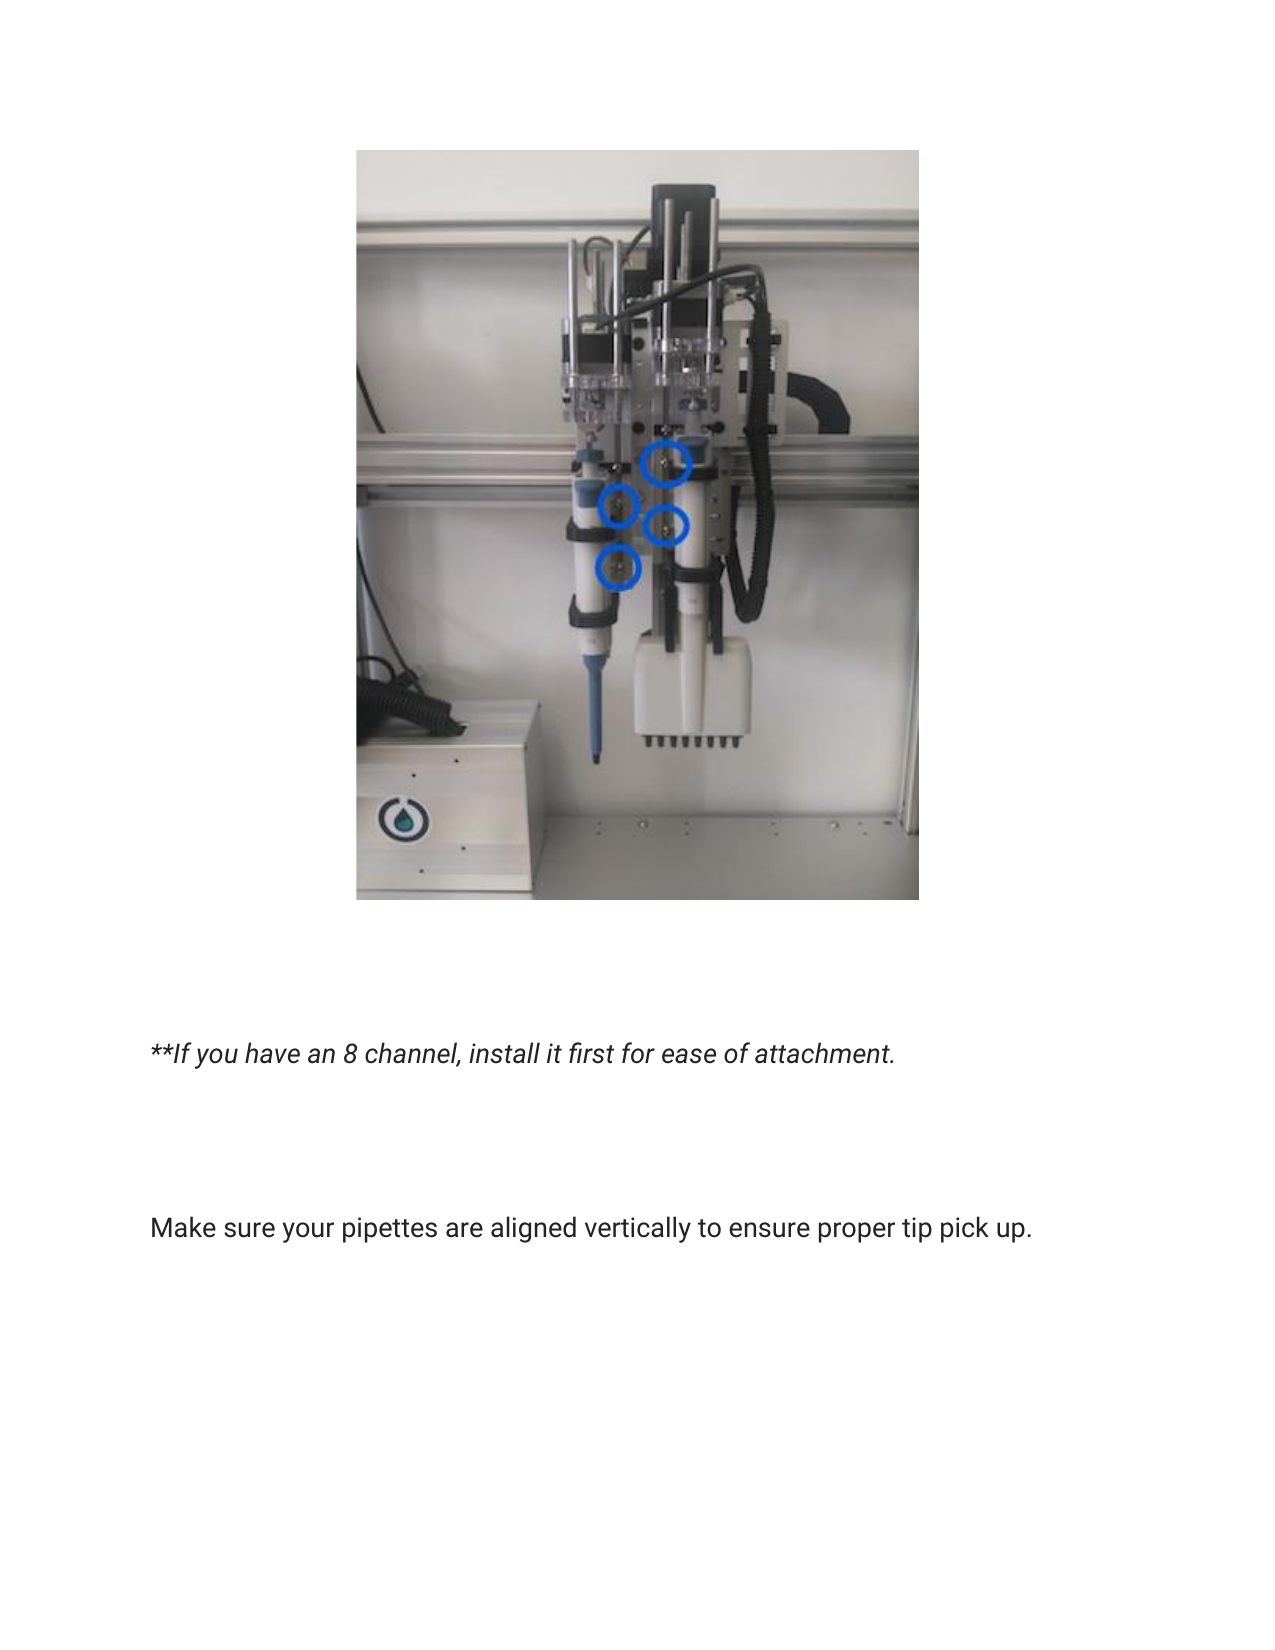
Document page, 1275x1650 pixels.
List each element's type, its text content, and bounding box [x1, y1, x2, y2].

text Make sure your pipettes are aligned vertically to ensure proper tip pick up. [150, 1212, 1125, 1244]
text **If you have an 8 channel, install it first for ease of attachment. [150, 1039, 1125, 1070]
picture [356, 150, 919, 900]
